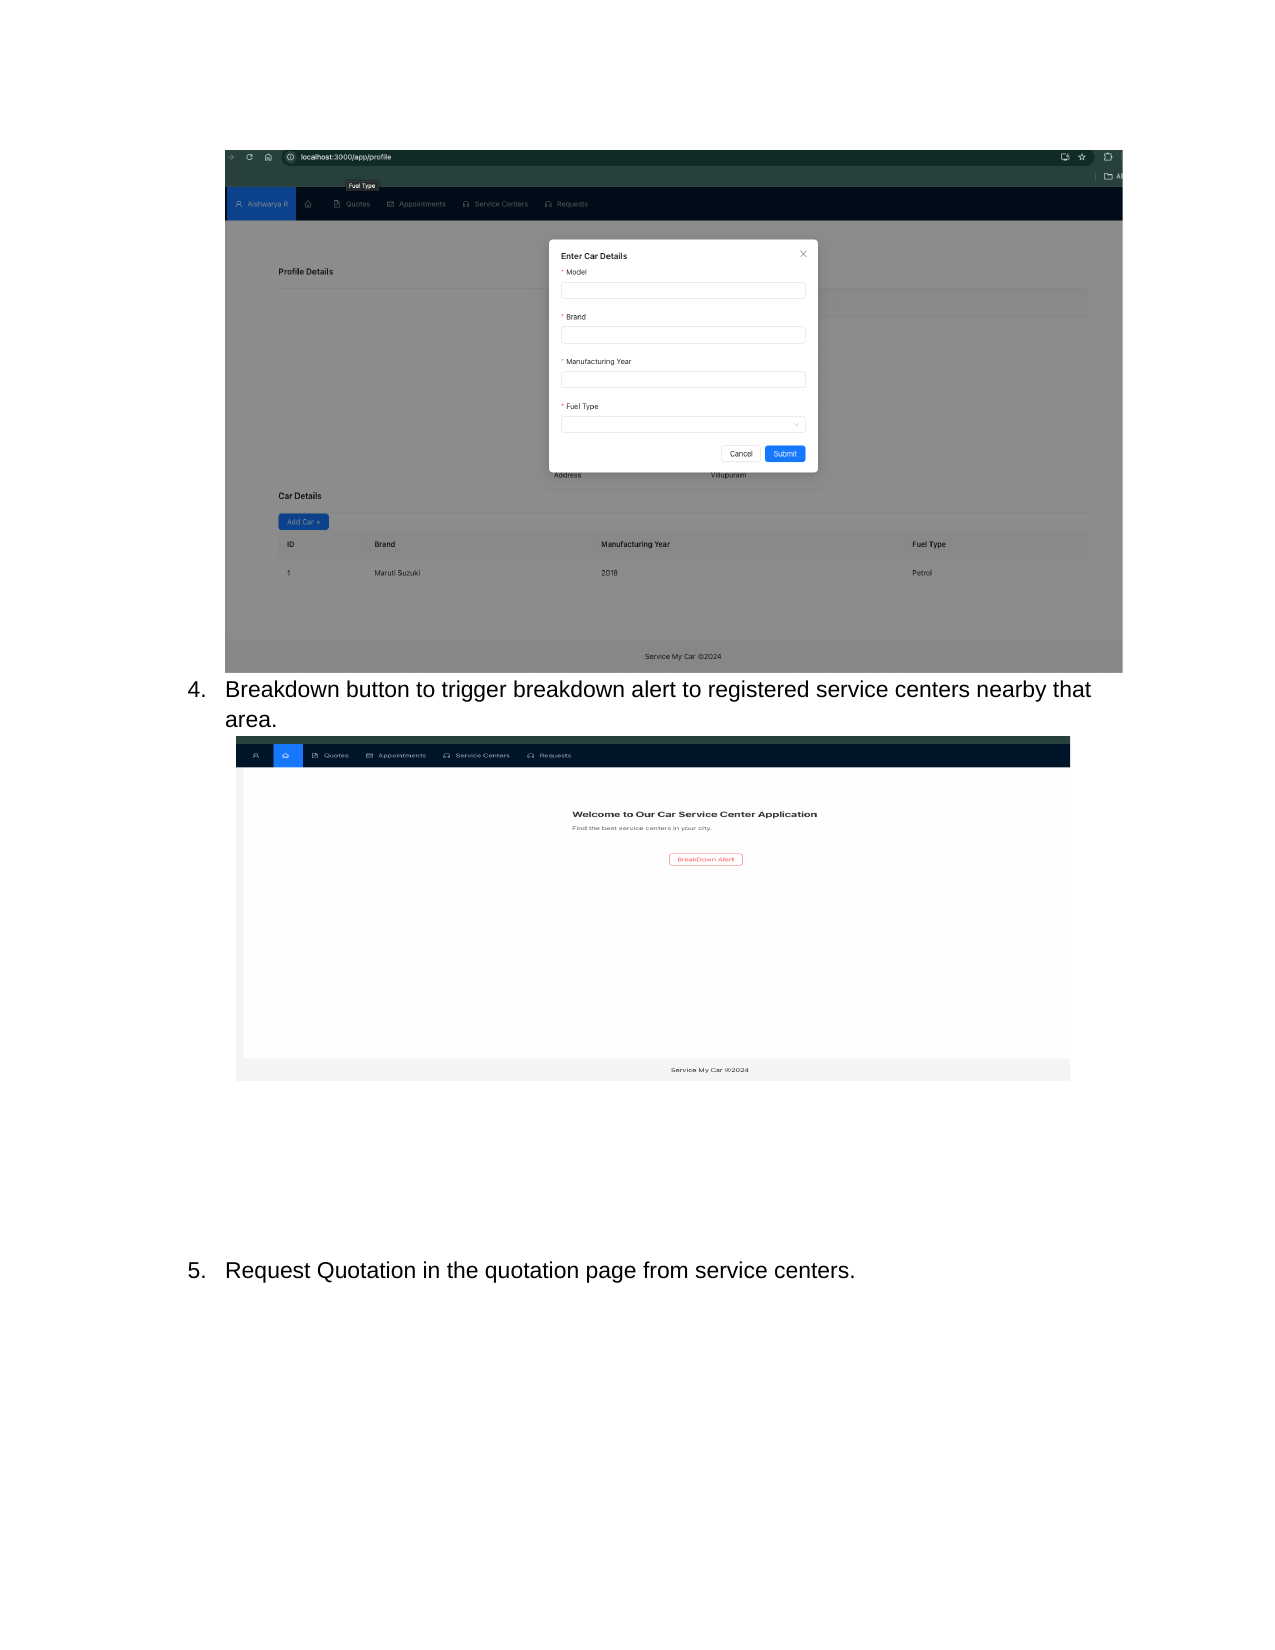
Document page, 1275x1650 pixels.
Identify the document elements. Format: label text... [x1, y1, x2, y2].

list Request Quotation in the quotation page from service centers. [187, 1257, 1125, 1283]
picture [225, 150, 1123, 673]
picture [236, 736, 1071, 1081]
list Breakdown button to trigger breakdown alert to registered service centers nearby that area. [187, 676, 1125, 733]
